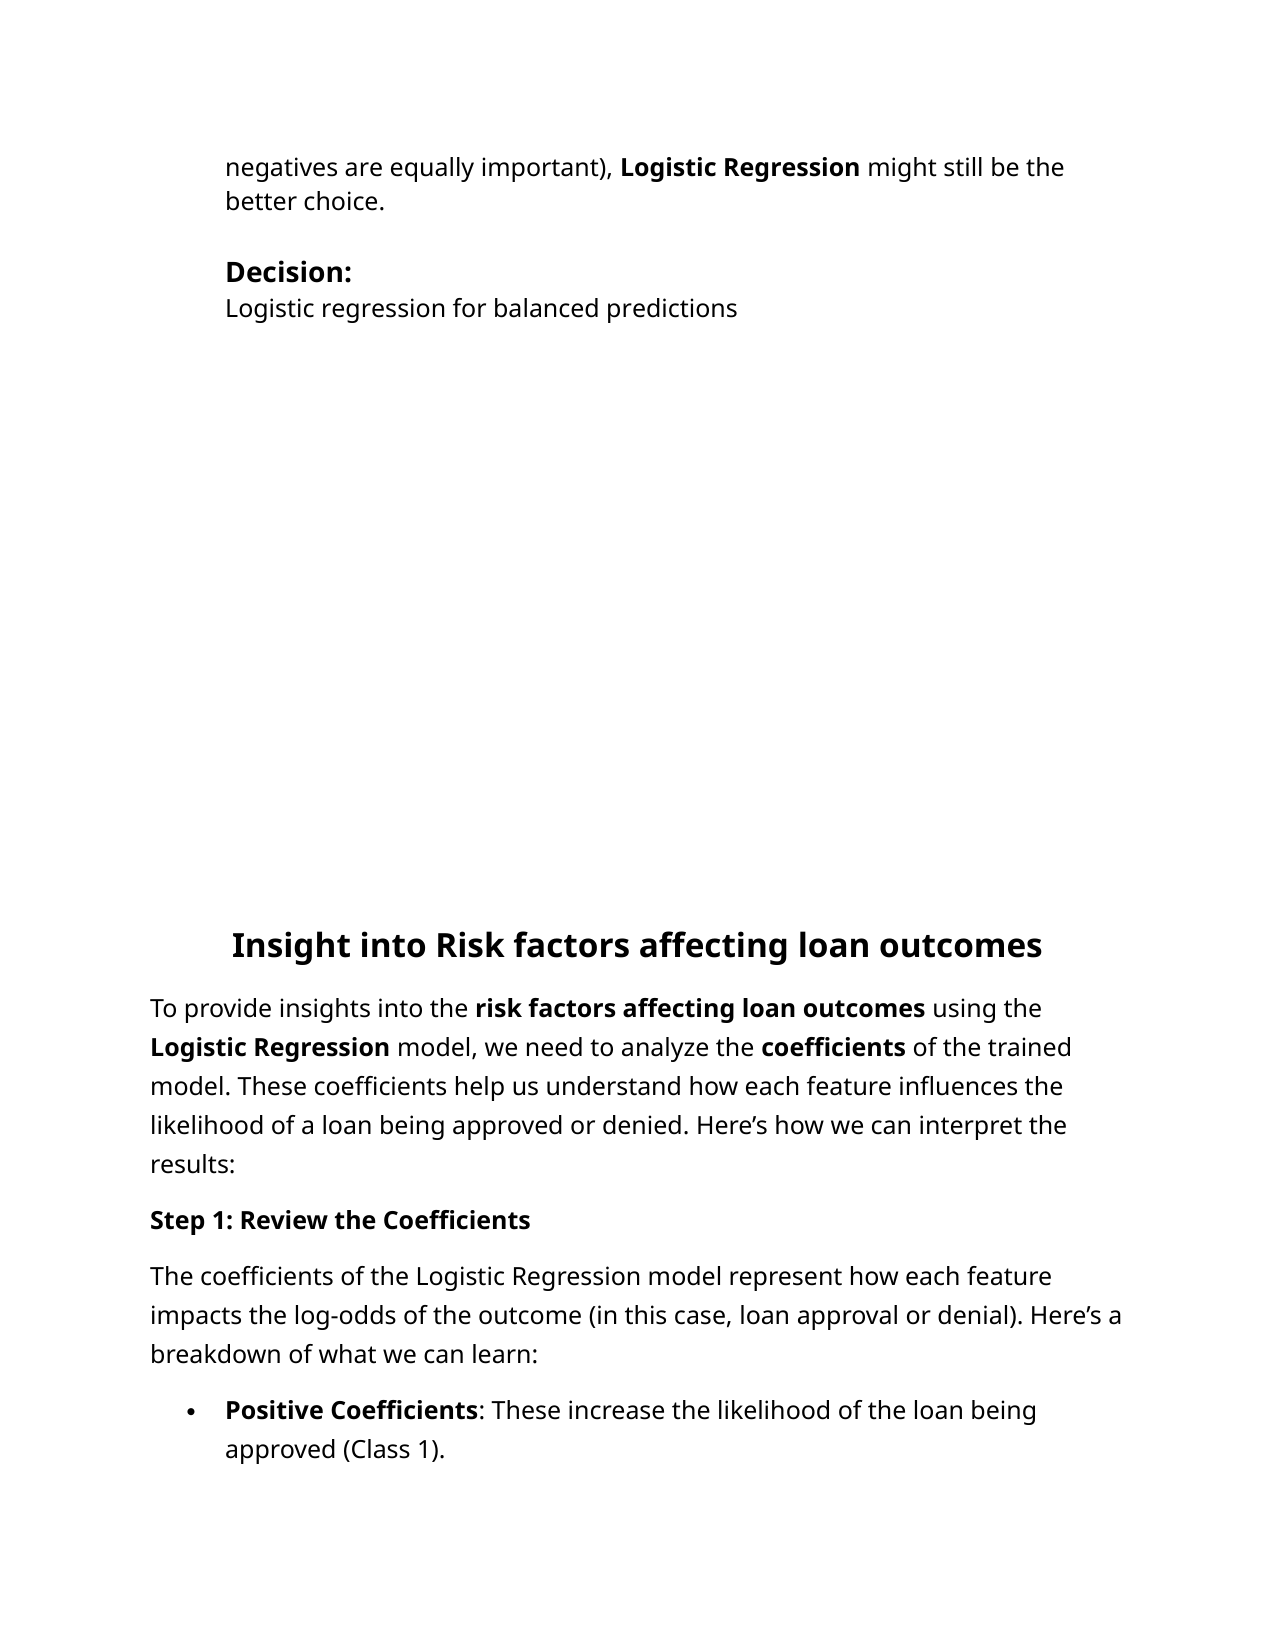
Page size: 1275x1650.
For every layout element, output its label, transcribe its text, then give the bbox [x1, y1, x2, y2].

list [225, 150, 1125, 218]
list Decision: [225, 252, 1125, 291]
list Positive Coefficients: These increase the likelihood of the loan being approved (Class 1). [187, 1393, 1125, 1466]
text To provide insights into the risk factors affecting loan outcomes using the Logistic Regression model, we need to analyze the coefficients of the trained model. These coefficients help us understand how each feature influences the likelihood of a loan being approved or denied. Here’s how we can interpret the results: [150, 990, 1125, 1181]
text Step 1: Review the Coefficients [150, 1203, 1125, 1237]
text The coefficients of the Logistic Regression model represent how each feature impacts the log-odds of the outcome (in this case, loan approval or denial). Here’s a breakdown of what we can learn: [150, 1258, 1125, 1371]
text Insight into Risk factors affecting loan outcomes [150, 921, 1125, 967]
list Logistic regression for balanced predictions [225, 291, 1125, 324]
